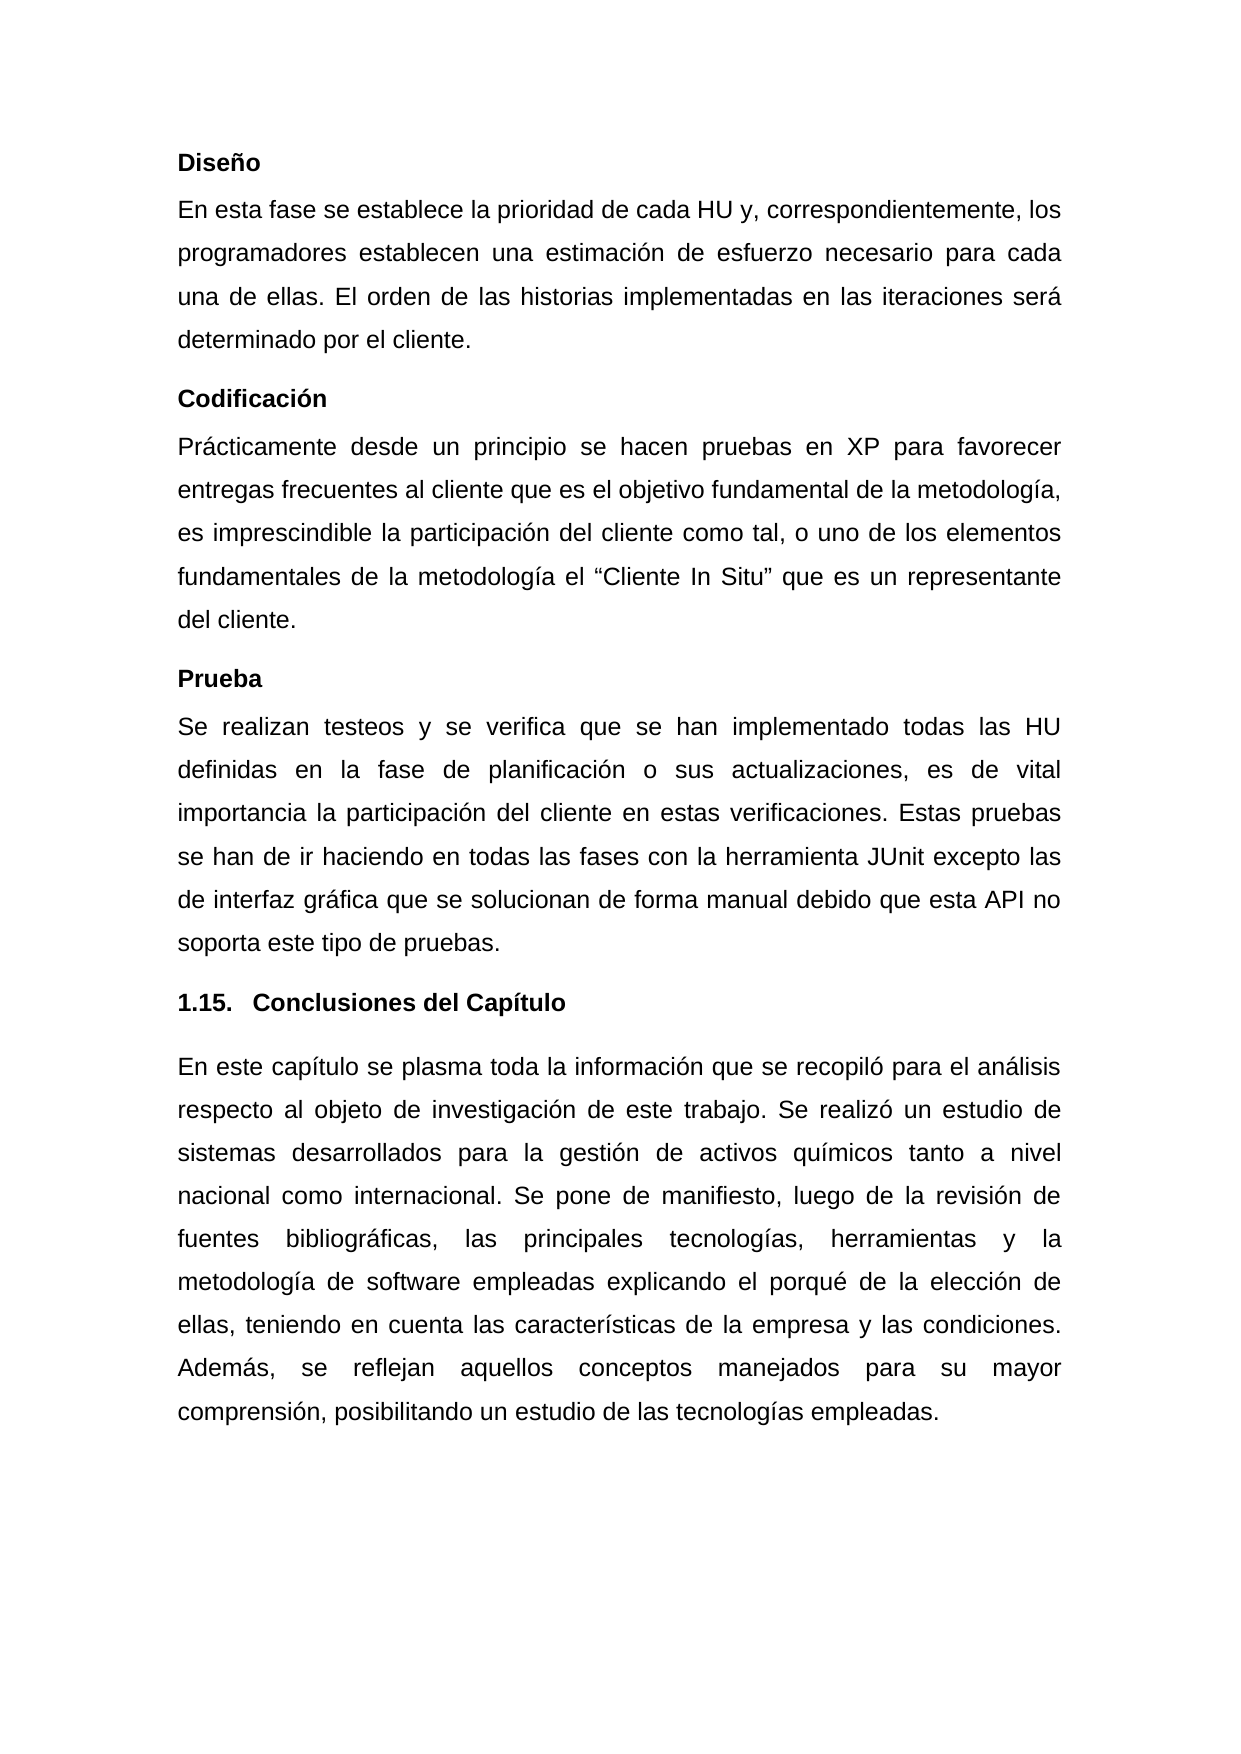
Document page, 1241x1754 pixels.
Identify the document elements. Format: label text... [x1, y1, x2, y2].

text En esta fase se establece la prioridad de cada HU y, correspondientemente, los programadores establecen una estimación de esfuerzo necesario para cada una de ellas. El orden de las historias implementadas en las iteraciones será determinado por el cliente. [177, 195, 1063, 353]
text Se realizan testeos y se verifica que se han implementado todas las HU definidas en la fase de planificación o sus actualizaciones, es de vital importancia la participación del cliente en estas verificaciones. Estas pruebas se han de ir haciendo en todas las fases con la herramienta JUnit excepto las de interfaz gráfica que se solucionan de forma manual debido que esta API no soporta este tipo de pruebas. [177, 712, 1063, 957]
text Prueba [177, 664, 1063, 693]
text Prácticamente desde un principio se hacen pruebas en XP para favorecer entregas frecuentes al cliente que es el objetivo fundamental de la metodología, es imprescindible la participación del cliente como tal, o uno de los elementos fundamentales de la metodología el “Cliente In Situ” que es un representante del cliente. [177, 432, 1063, 633]
list Conclusiones del Capítulo [177, 988, 1063, 1016]
text Diseño [177, 148, 1063, 176]
text Codificación [177, 384, 1063, 413]
text En este capítulo se plasma toda la información que se recopiló para el análisis respecto al objeto de investigación de este trabajo. Se realizó un estudio de sistemas desarrollados para la gestión de activos químicos tanto a nivel nacional como internacional. Se pone de manifiesto, luego de la revisión de fuentes bibliográficas, las principales tecnologías, herramientas y la metodología de software empleadas explicando el porqué de la elección de ellas, teniendo en cuenta las características de la empresa y las condiciones. Además, se reflejan aquellos conceptos manejados para su mayor comprensión, posibilitando un estudio de las tecnologías empleadas. [177, 1052, 1063, 1425]
